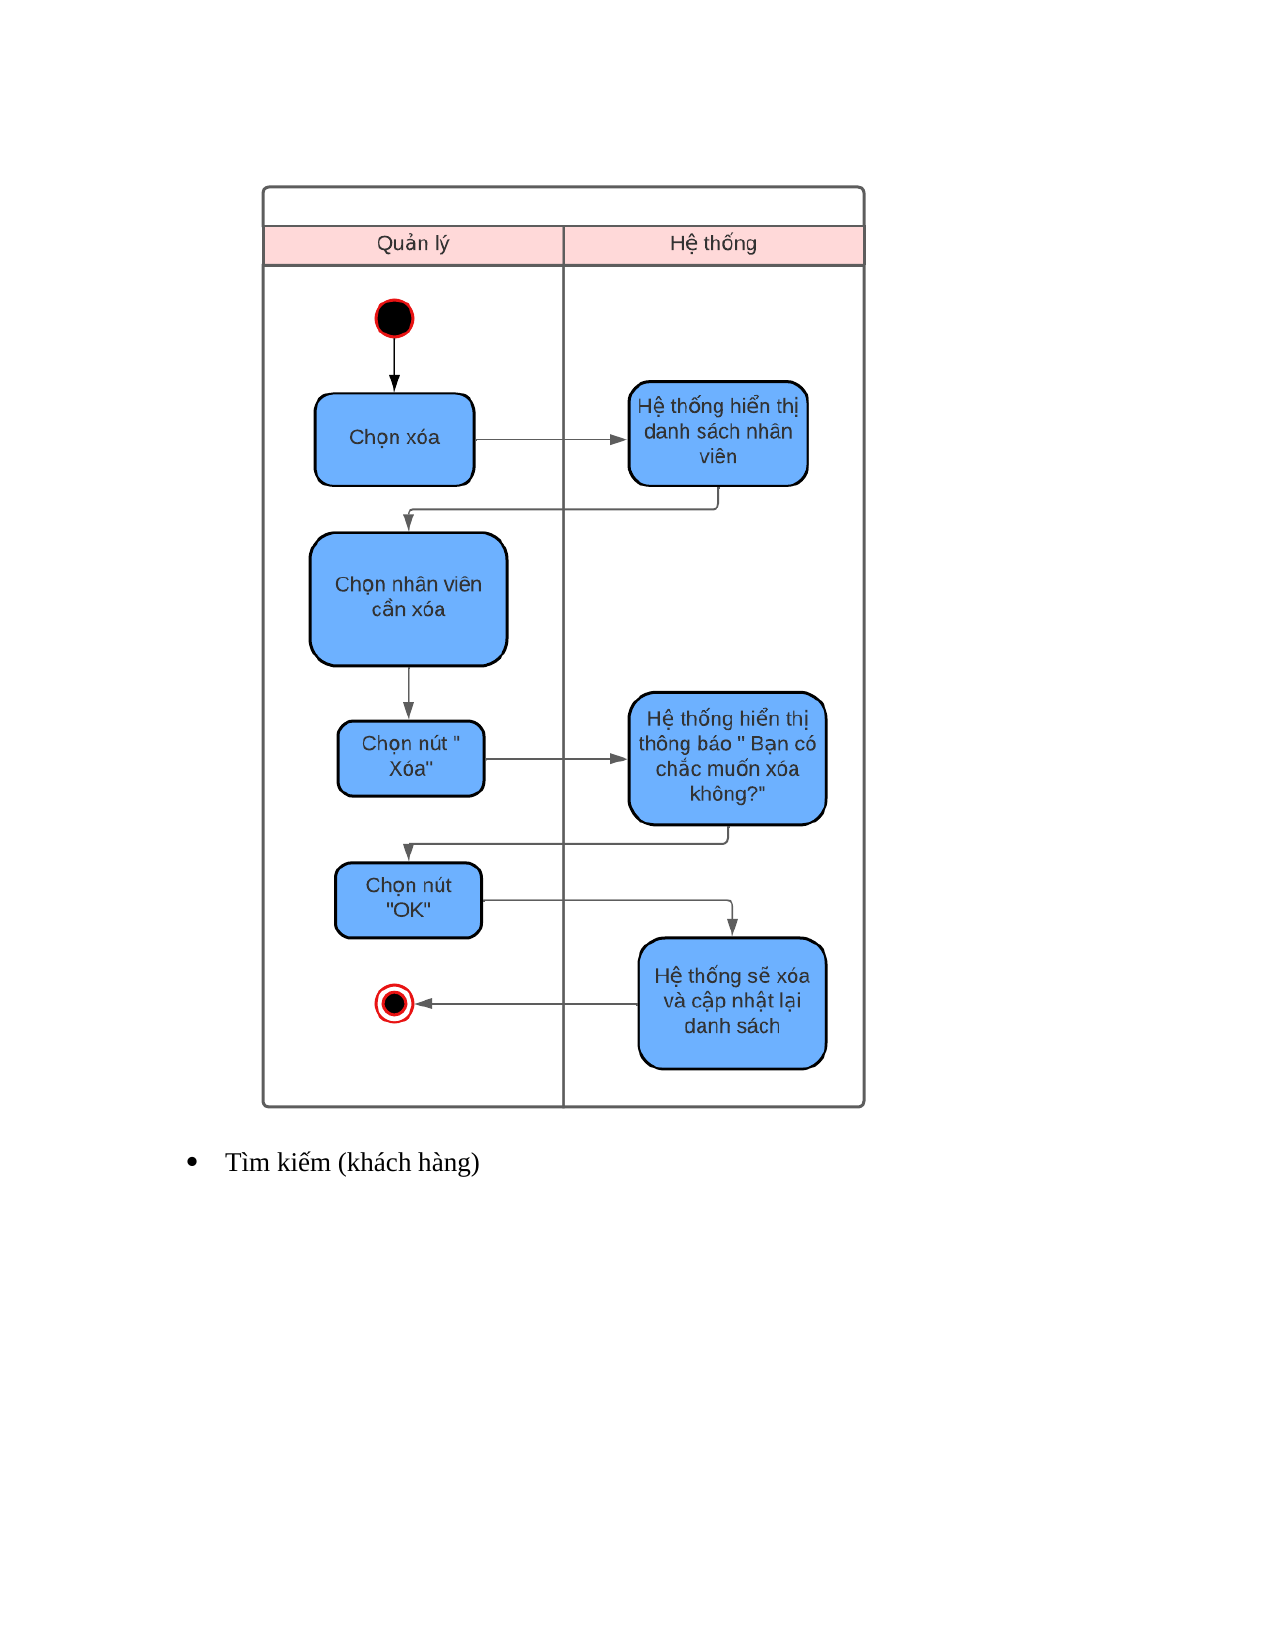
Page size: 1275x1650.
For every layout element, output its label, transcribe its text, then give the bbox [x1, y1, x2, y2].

picture [225, 150, 901, 1144]
list Tìm kiếm (khách hàng) [187, 1146, 1125, 1177]
